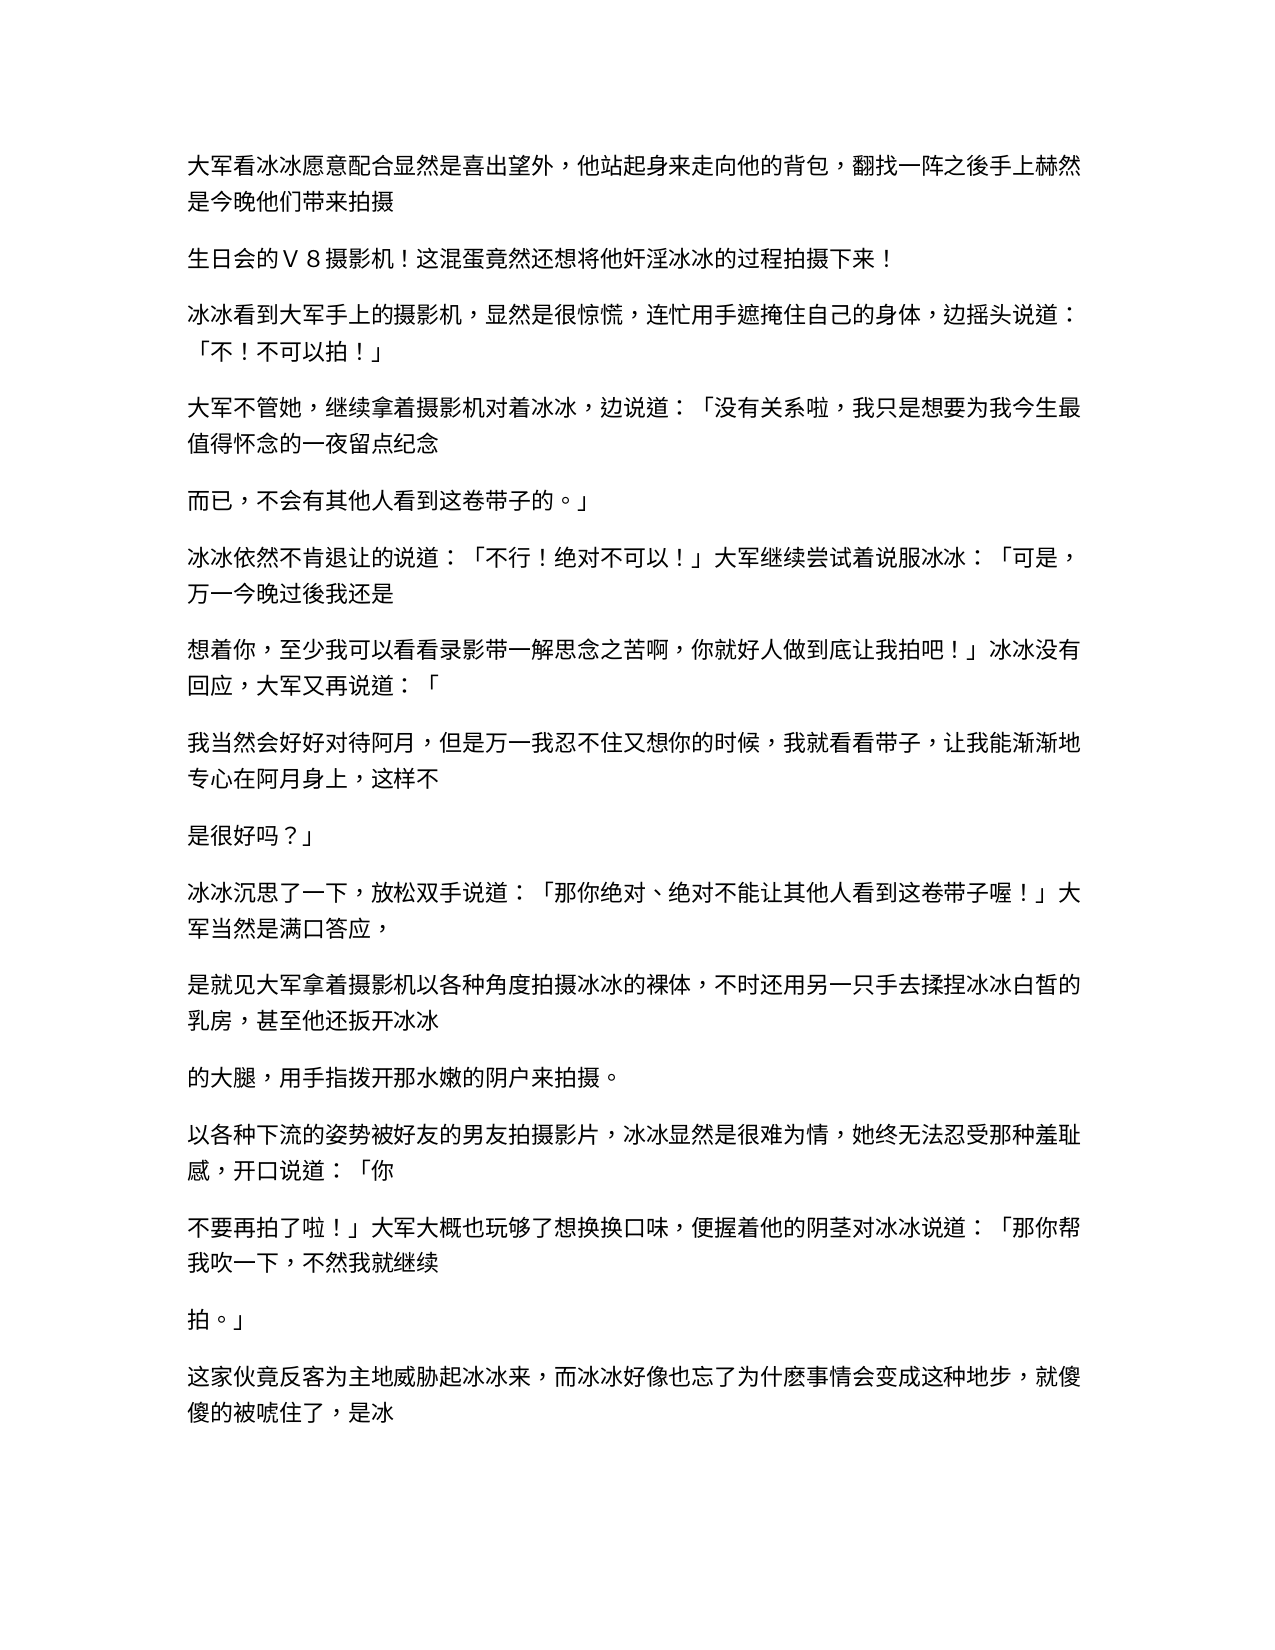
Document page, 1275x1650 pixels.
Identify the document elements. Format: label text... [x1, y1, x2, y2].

text 不要再拍了啦！」大军大概也玩够了想换换口味，便握着他的阴茎对冰冰说道：「那你帮我吹一下，不然我就继续 [187, 1211, 1087, 1279]
text 而已，不会有其他人看到这卷带子的。」 [187, 485, 1087, 516]
text 冰冰看到大军手上的摄影机，显然是很惊慌，连忙用手遮掩住自己的身体，边摇头说道：「不！不可以拍！」 [187, 299, 1087, 367]
text 冰冰依然不肯退让的说道：「不行！绝对不可以！」大军继续尝试着说服冰冰：「可是，万一今晚过後我还是 [187, 542, 1087, 609]
text 大军看冰冰愿意配合显然是喜出望外，他站起身来走向他的背包，翻找一阵之後手上赫然是今晚他们带来拍摄 [187, 150, 1087, 217]
text 我当然会好好对待阿月，但是万一我忍不住又想你的时候，我就看看带子，让我能渐渐地专心在阿月身上，这样不 [187, 727, 1087, 794]
text 的大腿，用手指拨开那水嫩的阴户来拍摄。 [187, 1062, 1087, 1093]
text 想着你，至少我可以看看录影带一解思念之苦啊，你就好人做到底让我拍吧！」冰冰没有回应，大军又再说道：「 [187, 634, 1087, 702]
text 以各种下流的姿势被好友的男友拍摄影片，冰冰显然是很难为情，她终无法忍受那种羞耻感，开口说道：「你 [187, 1119, 1087, 1186]
text 大军不管她，继续拿着摄影机对着冰冰，边说道：「没有关系啦，我只是想要为我今生最值得怀念的一夜留点纪念 [187, 392, 1087, 459]
text 是就见大军拿着摄影机以各种角度拍摄冰冰的裸体，不时还用另一只手去揉捏冰冰白皙的乳房，甚至他还扳开冰冰 [187, 969, 1087, 1036]
text 冰冰沉思了一下，放松双手说道：「那你绝对、绝对不能让其他人看到这卷带子喔！」大军当然是满口答应， [187, 877, 1087, 944]
text 是很好吗？」 [187, 820, 1087, 851]
text 拍。」 [187, 1304, 1087, 1335]
text 生日会的Ｖ８摄影机！这混蛋竟然还想将他奸淫冰冰的过程拍摄下来！ [187, 243, 1087, 274]
text 这家伙竟反客为主地威胁起冰冰来，而冰冰好像也忘了为什麽事情会变成这种地步，就傻傻的被唬住了，是冰 [187, 1361, 1087, 1428]
